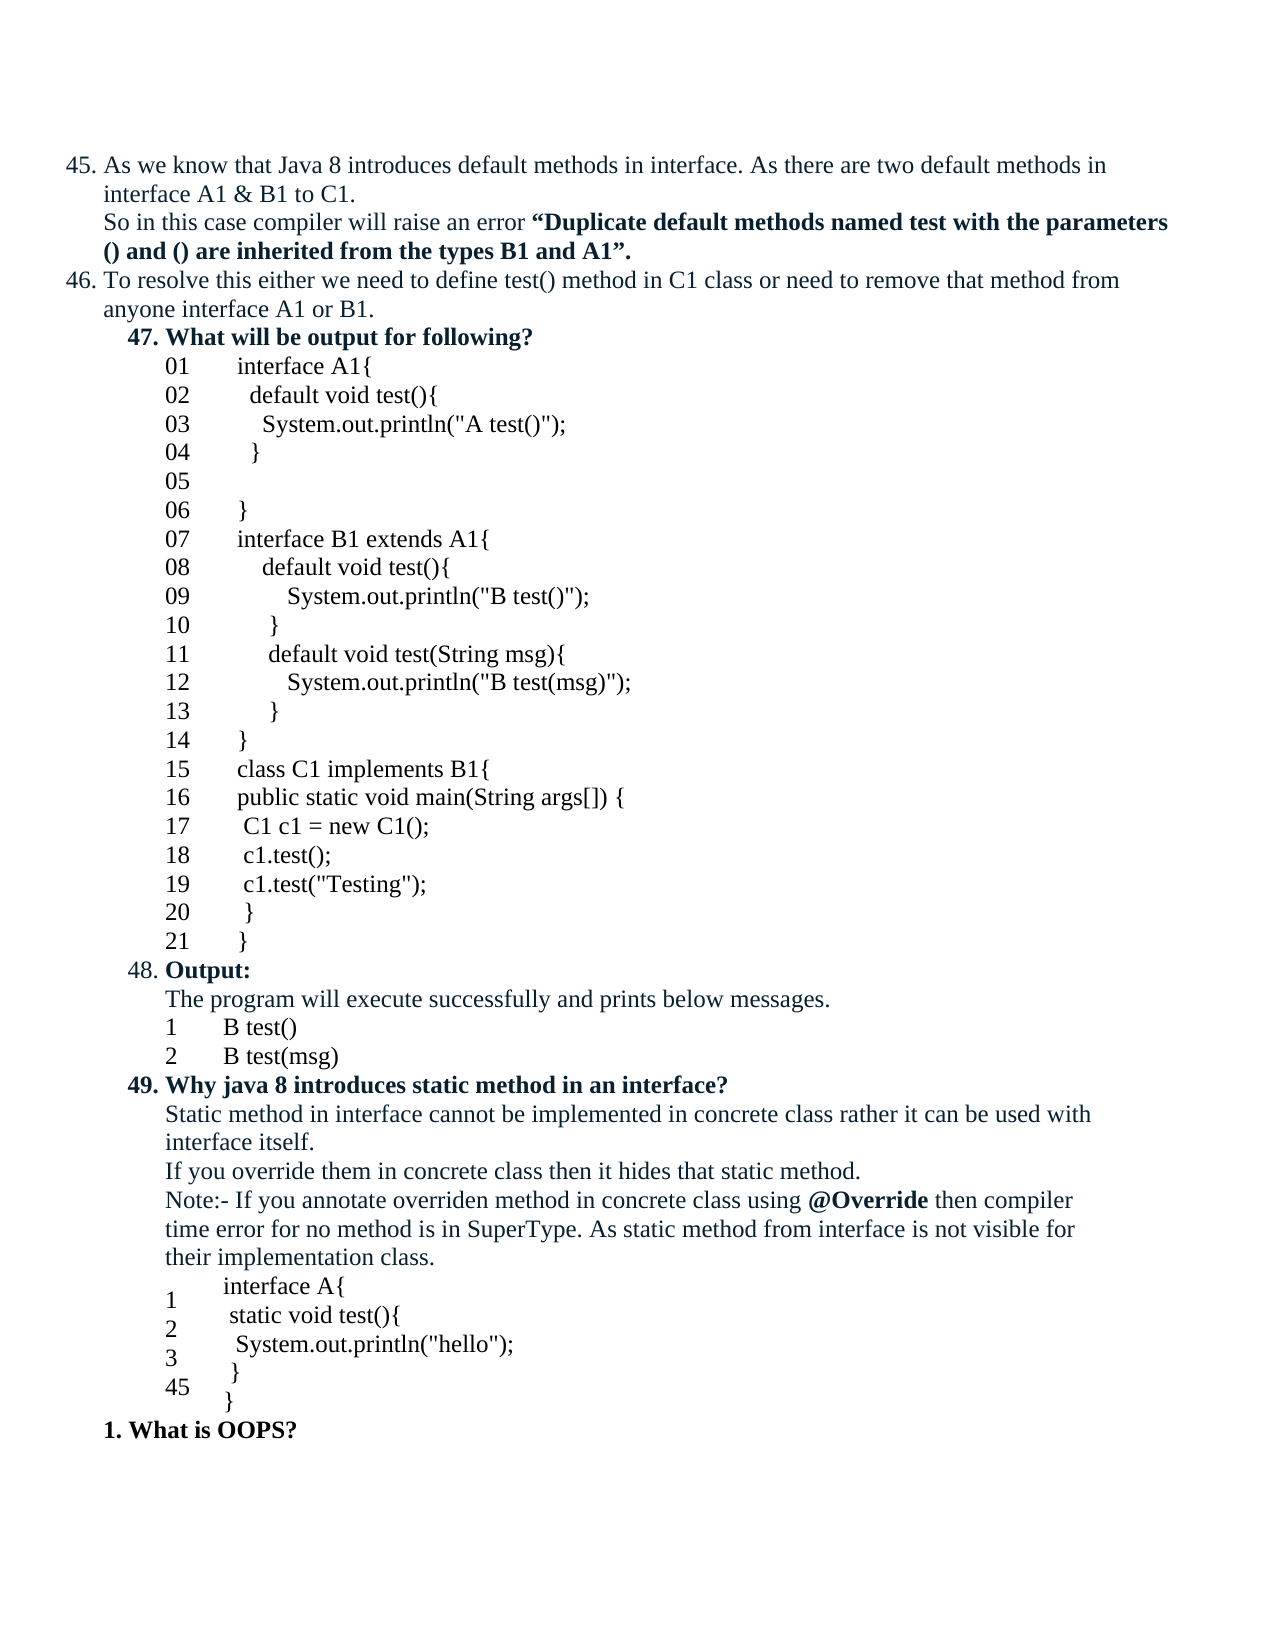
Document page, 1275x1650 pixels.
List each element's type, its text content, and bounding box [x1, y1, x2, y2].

table_header interface A1{ default void test(){ System.out.println("A test()"); } } interface B1 extends A1{ default void test(){ System.out.println("B test()"); } default void test(String msg){ System.out.println("B test(msg)"); } } class C1 implements B1{ public static void main(String args[]) { C1 c1 = new C1(); c1.test(); c1.test("Testing"); } } [222, 351, 1273, 955]
subtitle What will be output for following? [127, 322, 1110, 351]
list As we know that Java 8 introduces default methods in interface. As there are two default methods in interface A1 & B1 to C1. So in this case compiler will raise an error “Duplicate default methods named test with the parameters () and () are inherited from the types B1 and A1”. [66, 150, 1172, 265]
text 1. What is OOPS? [103, 1415, 1172, 1444]
text Note:- If you annotate overriden method in concrete class using @Override then compiler time error for no method is in SuperType. As static method from interface is not visible for their implementation class. [165, 1185, 1110, 1271]
list Output: The program will execute successfully and prints below messages. [127, 955, 1110, 1012]
text Static method in interface cannot be implemented in concrete class rather it can be used with interface itself. If you override them in concrete class then it hides that static method. [165, 1099, 1110, 1185]
table_header 1 2 [150, 1013, 208, 1070]
table_header B test() B test(msg) [208, 1013, 1273, 1070]
table_header interface A{ static void test(){ System.out.println("hello"); } } [208, 1271, 1273, 1415]
table_header 1 2 3 45 [150, 1271, 208, 1415]
list To resolve this either we need to define test() method in C1 class or need to remove that method from anyone interface A1 or B1. [66, 265, 1172, 322]
subtitle Why java 8 introduces static method in an interface? [127, 1070, 1110, 1099]
table_header 01 02 03 04 05 06 07 08 09 10 11 12 13 14 15 16 17 18 19 20 21 [150, 351, 222, 955]
